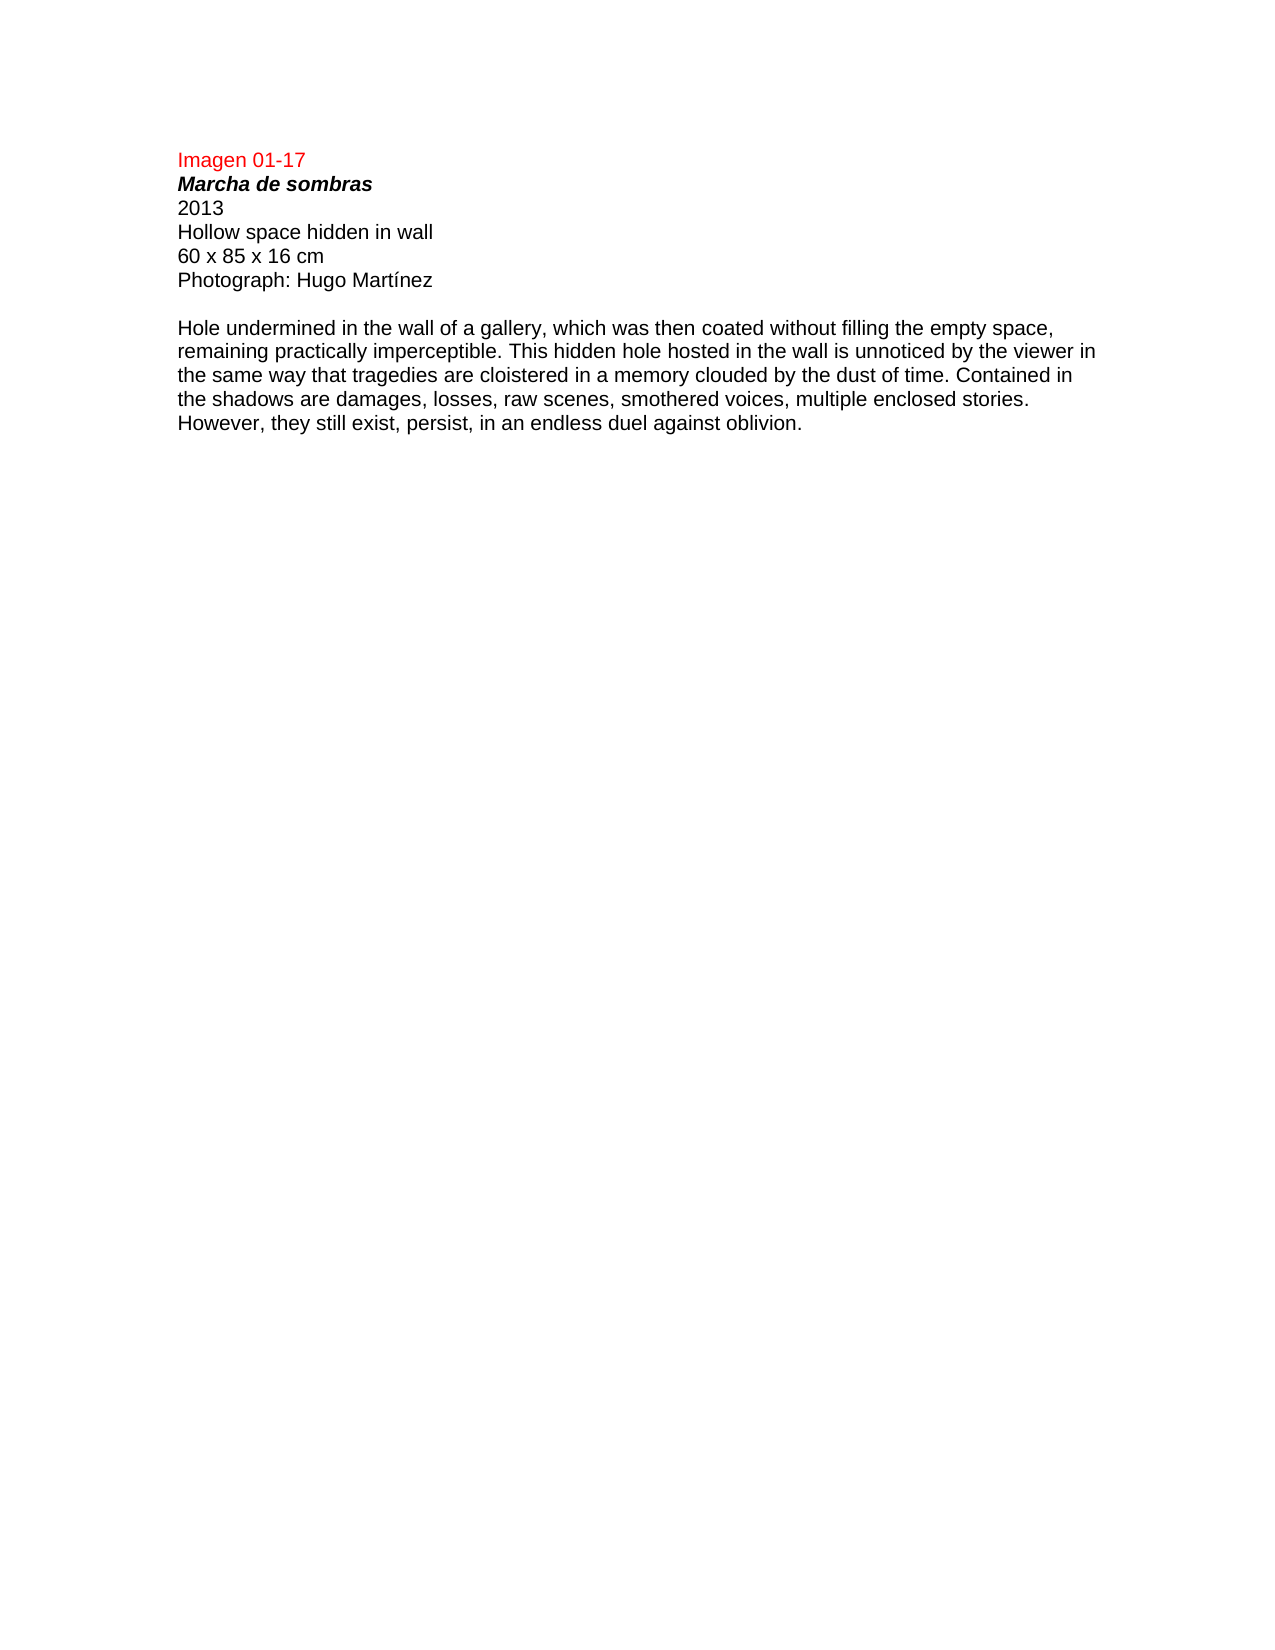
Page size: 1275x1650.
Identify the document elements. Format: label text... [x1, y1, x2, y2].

text Photograph: Hugo Martínez [177, 267, 1098, 291]
text Hole undermined in the wall of a gallery, which was then coated without filling the empty space, remaining practically imperceptible. This hidden hole hosted in the wall is unnoticed by the viewer in the same way that tragedies are cloistered in a memory clouded by the dust of time. Contained in the shadows are damages, losses, raw scenes, smothered voices, multiple enclosed stories. However, they still exist, persist, in an endless duel against oblivion. [177, 315, 1098, 435]
text Hollow space hidden in wall [177, 219, 1098, 243]
text 60 x 85 x 16 cm [177, 243, 1098, 267]
text Imagen 01-17 [177, 148, 1098, 172]
text Marcha de sombras [177, 172, 1098, 196]
text 2013 [177, 196, 1098, 219]
